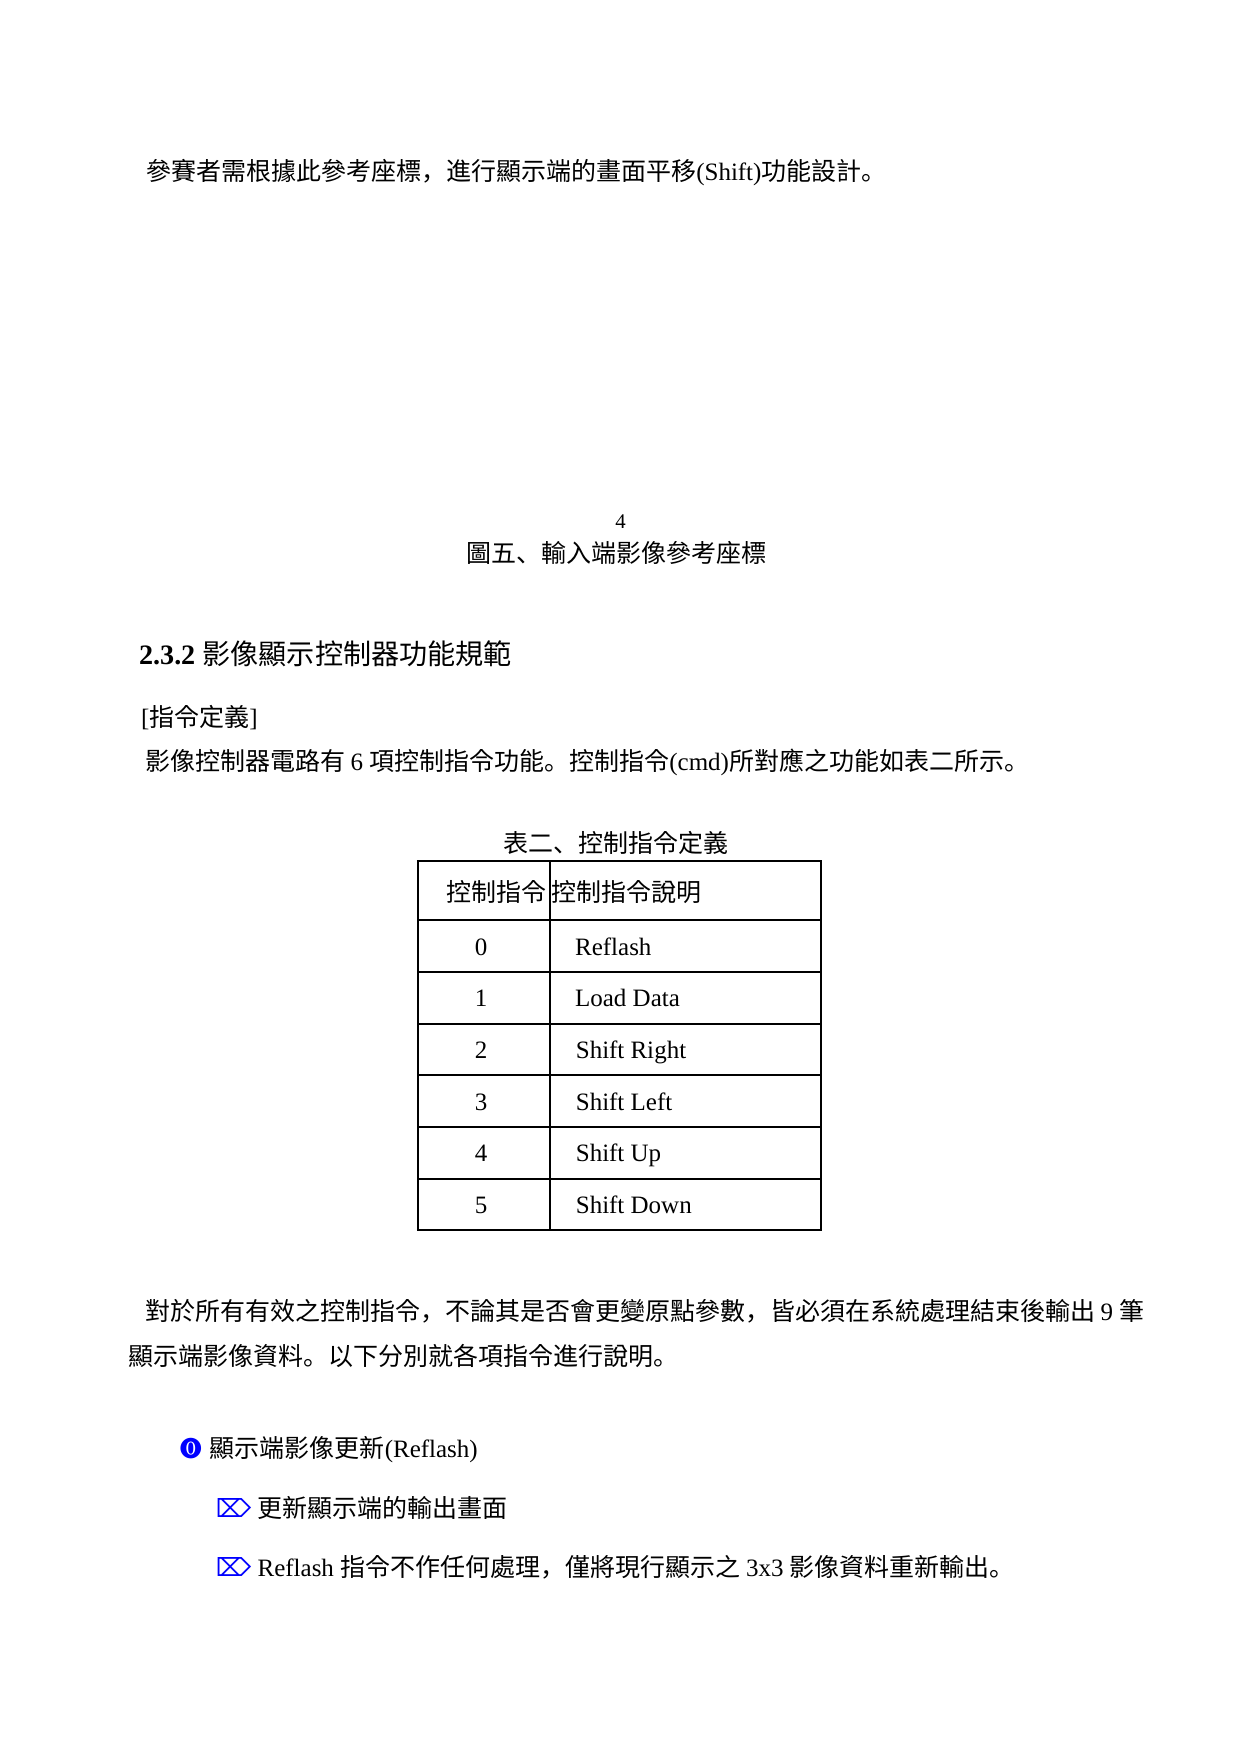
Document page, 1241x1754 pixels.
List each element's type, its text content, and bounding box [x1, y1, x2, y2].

table_header [419, 862, 549, 919]
text ⌦ 更新顯示端的輸出畫面 [216, 1480, 1158, 1532]
text 2.3.2 影像顯示控制器功能規範 [139, 631, 1158, 672]
text ⓿ 顯示端影像更新(Reflash) [178, 1421, 1158, 1472]
text 圖五、輸入端影像參考座標 [73, 533, 1158, 570]
table_header 控制指令 控制指令說明 [551, 862, 820, 919]
table_cell 2 [419, 1025, 549, 1074]
text [指令定義] [141, 697, 1158, 733]
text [178, 1540, 1000, 1591]
table_cell Load Data [551, 973, 820, 1022]
table_cell Shift Down [551, 1180, 820, 1229]
table_cell 3 [419, 1076, 549, 1126]
table_cell Shift Left [551, 1076, 820, 1126]
table_cell Shift Up [551, 1128, 820, 1177]
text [138, 151, 1148, 187]
table_cell Reflash [551, 921, 820, 971]
text 影像控制器電路有 6 項控制指令功能。控制指令(cmd)所對應之功能如表二所示。 [138, 742, 1158, 778]
table_cell 5 [419, 1180, 549, 1229]
table_cell Shift Right [551, 1025, 820, 1074]
text 對於所有有效之控制指令，不論其是否會更變原點參數，皆必須在系統處理結束後輸出 9 筆顯示端影像資料。以下分別就各項指令進行說明。 [129, 1292, 1151, 1373]
table_cell 4 [419, 1128, 549, 1177]
text 4 [73, 509, 626, 533]
table_cell 1 [419, 973, 549, 1022]
table_cell 0 [419, 921, 549, 971]
text 表二、控制指令定義 [73, 824, 1158, 860]
